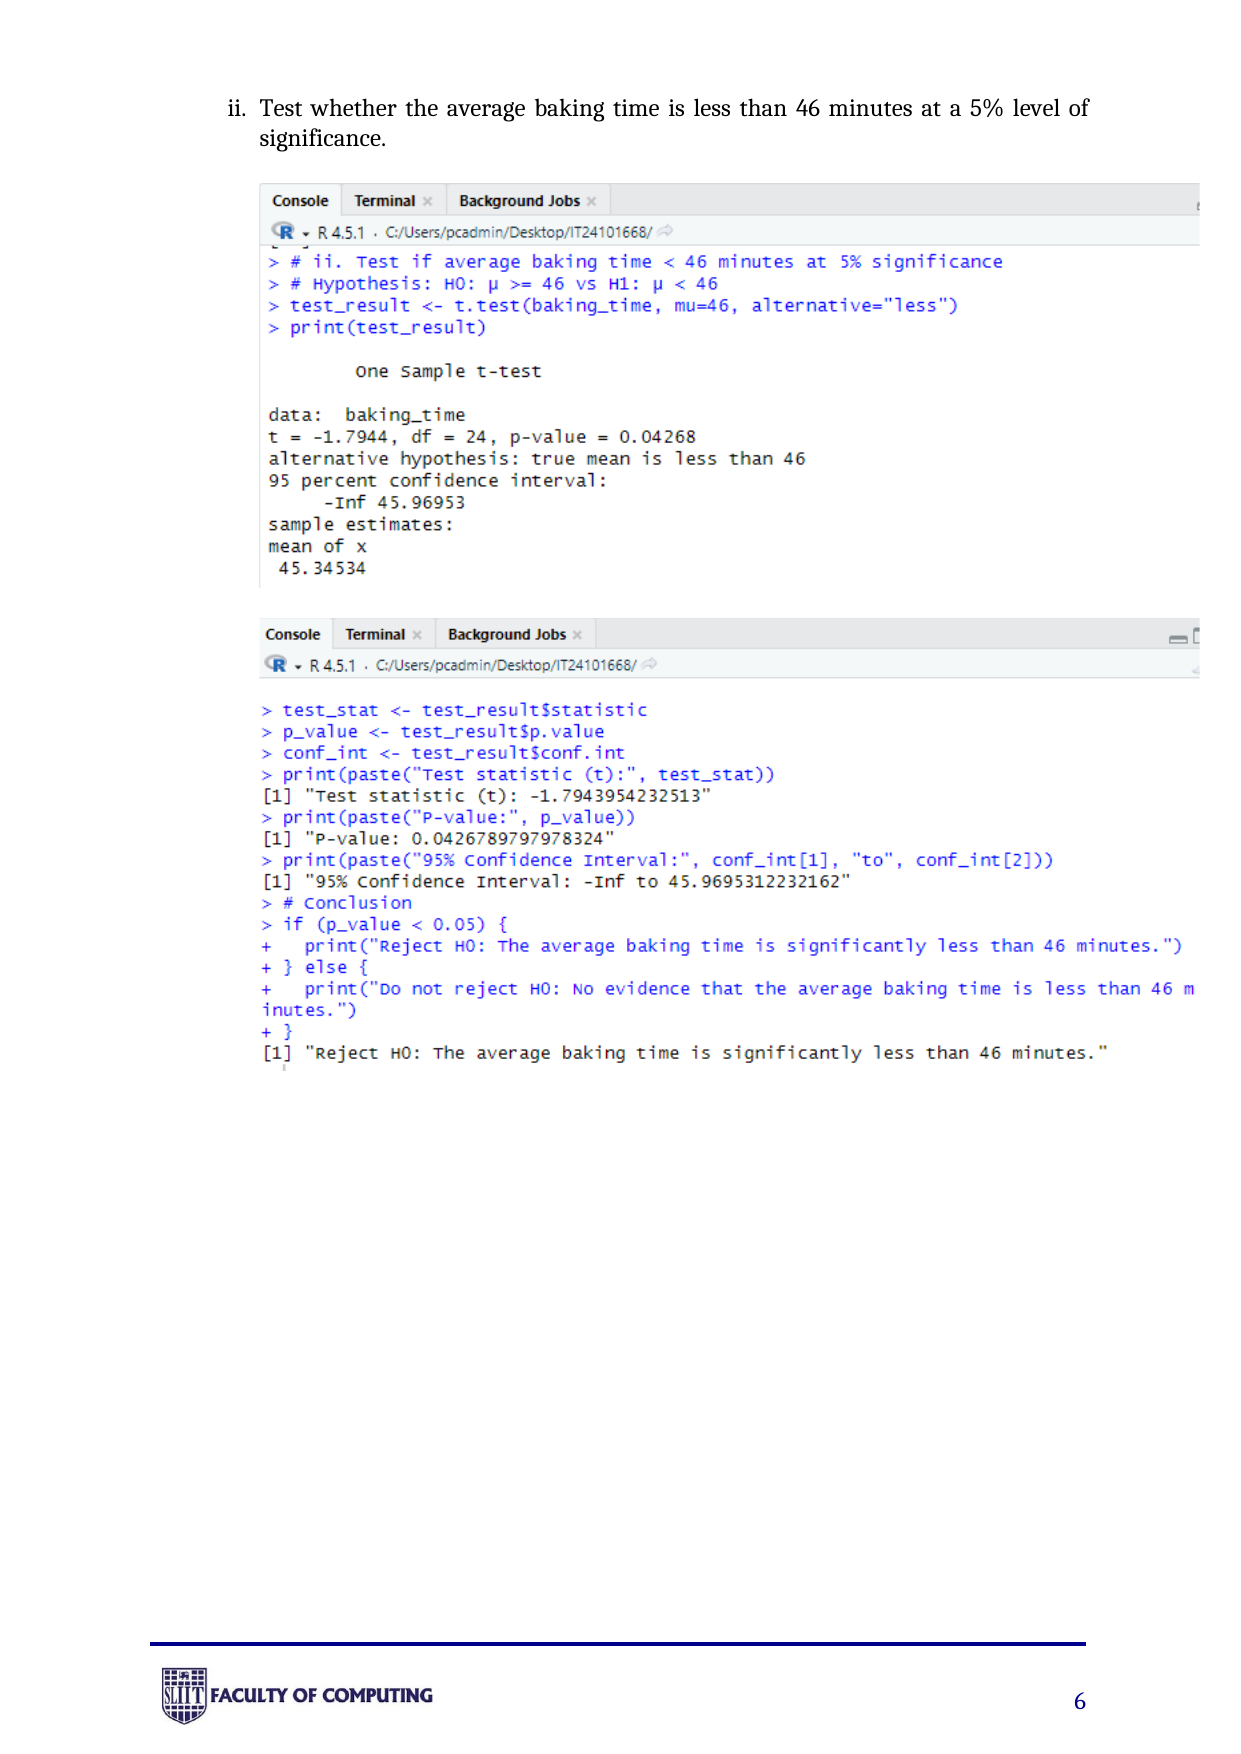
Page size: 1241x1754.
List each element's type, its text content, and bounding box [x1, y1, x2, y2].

list Test whether the average baking time is less than 46 minutes at a 5% level of significance. [227, 94, 1090, 153]
picture [150, 1663, 444, 1728]
picture [259, 618, 1200, 1071]
picture [259, 183, 1200, 588]
